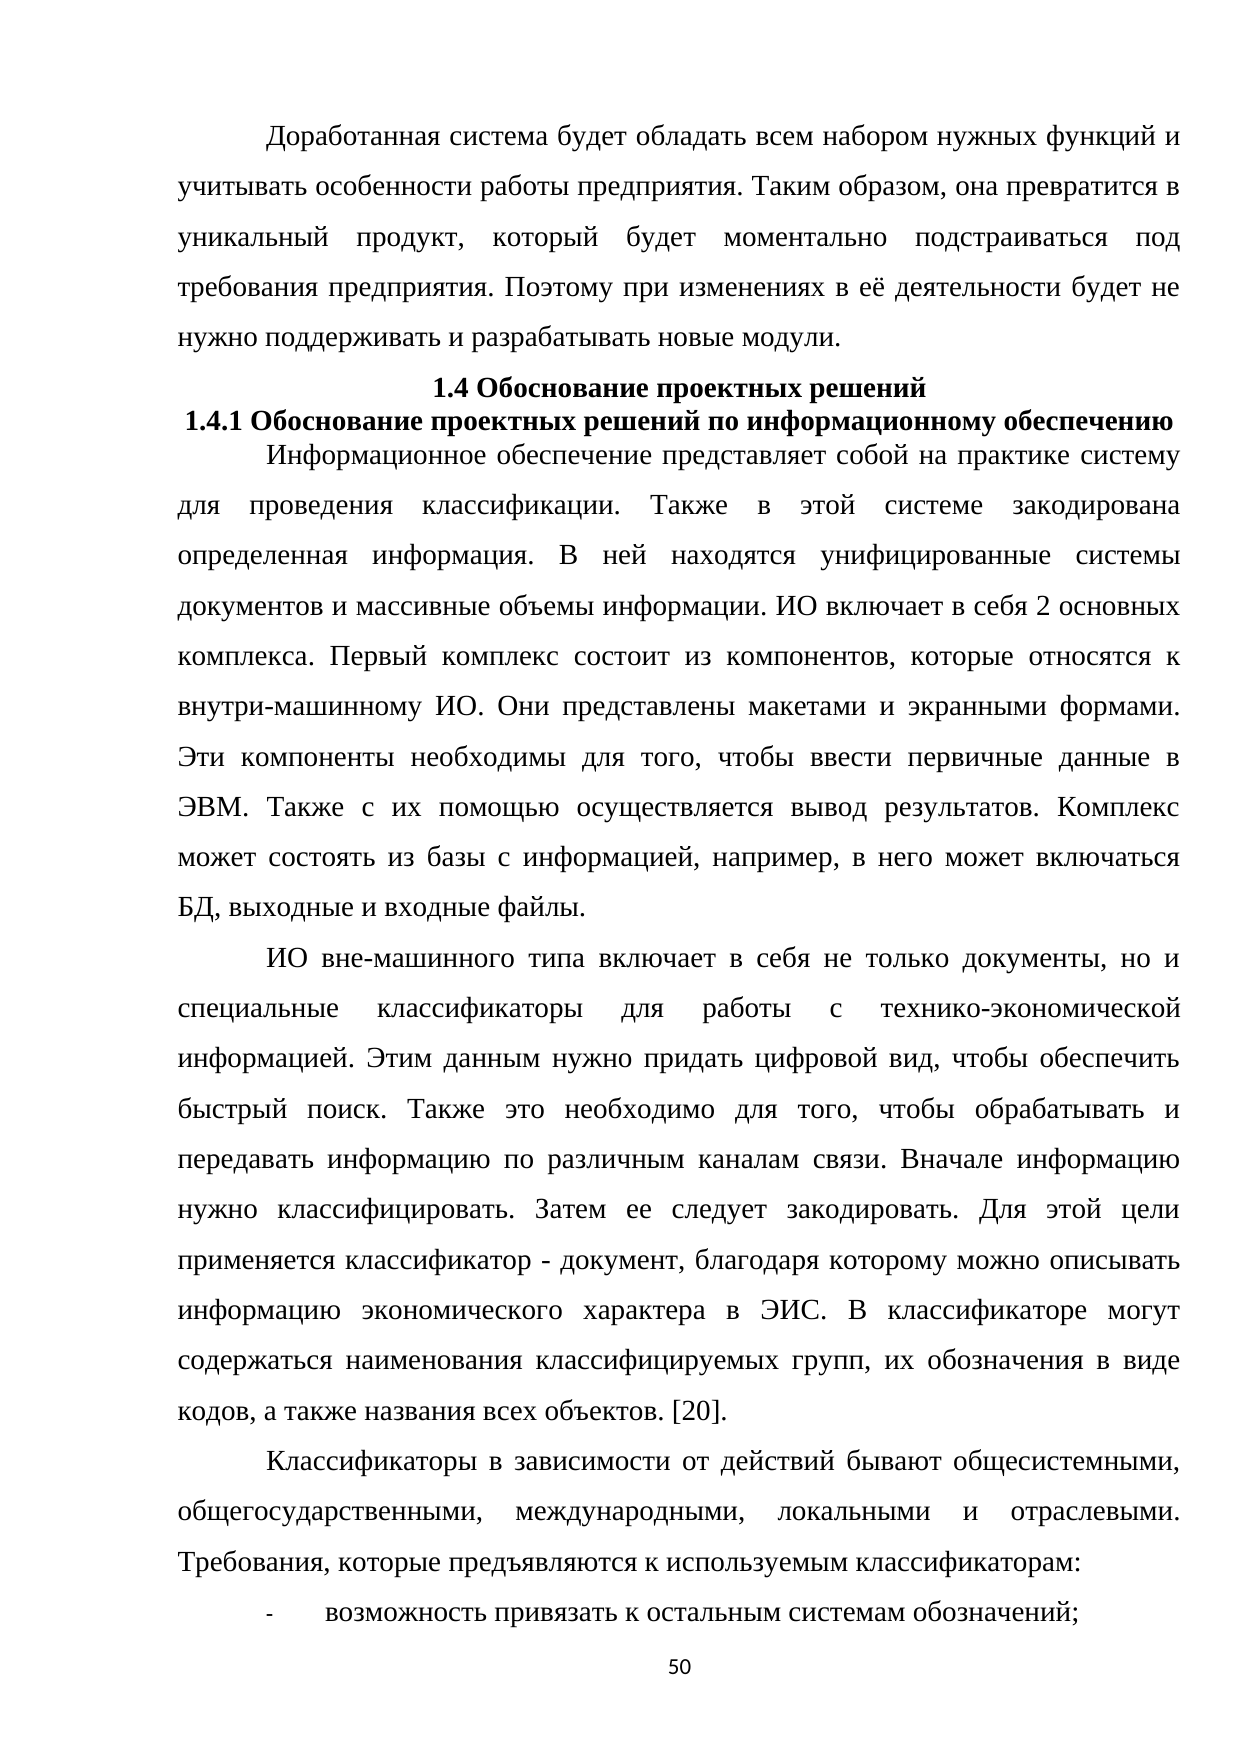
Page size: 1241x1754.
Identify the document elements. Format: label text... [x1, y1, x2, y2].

text Классификаторы в зависимости от действий бывают общесистемными, общегосударственными, международными, локальными и отраслевыми. Требования, которые предъявляются к используемым классификаторам: [177, 1443, 1181, 1577]
text Доработанная система будет обладать всем набором нужных функций и учитывать особенности работы предприятия. Таким образом, она превратится в уникальный продукт, который будет моментально подстраиваться под требования предприятия. Поэтому при изменениях в её деятельности будет не нужно поддерживать и разрабатывать новые модули. [177, 118, 1181, 353]
text Информационное обеспечение представляет собой на практике систему для проведения классификации. Также в этой системе закодирована определенная информация. В ней находятся унифицированные системы документов и массивные объемы информации. ИО включает в себя 2 основных комплекса. Первый комплекс состоит из компонентов, которые относятся к внутри-машинному ИО. Они представлены макетами и экранными формами. Эти компоненты необходимы для того, чтобы ввести первичные данные в ЭВМ. Также с их помощью осуществляется вывод результатов. Комплекс может состоять из базы с информацией, например, в него может включаться БД, выходные и входные файлы. [177, 437, 1181, 923]
text ИО вне-машинного типа включает в себя не только документы, но и специальные классификаторы для работы с технико-экономической информацией. Этим данным нужно придать цифровой вид, чтобы обеспечить быстрый поиск. Также это необходимо для того, чтобы обрабатывать и передавать информацию по различным каналам связи. Вначале информацию нужно классифицировать. Затем ее следует закодировать. Для этой цели применяется классификатор - документ, благодаря которому можно описывать информацию экономического характера в ЭИС. В классификаторе могут содержаться наименования классифицируемых групп, их обозначения в виде кодов, а также названия всех объектов. [20]. [177, 940, 1181, 1426]
list возможность привязать к остальным системам обозначений; [177, 1594, 1181, 1627]
text 1.4.1 Обоснование проектных решений по информационному обеспечению [177, 403, 1181, 437]
text 1.4 Обоснование проектных решений [177, 370, 1181, 403]
